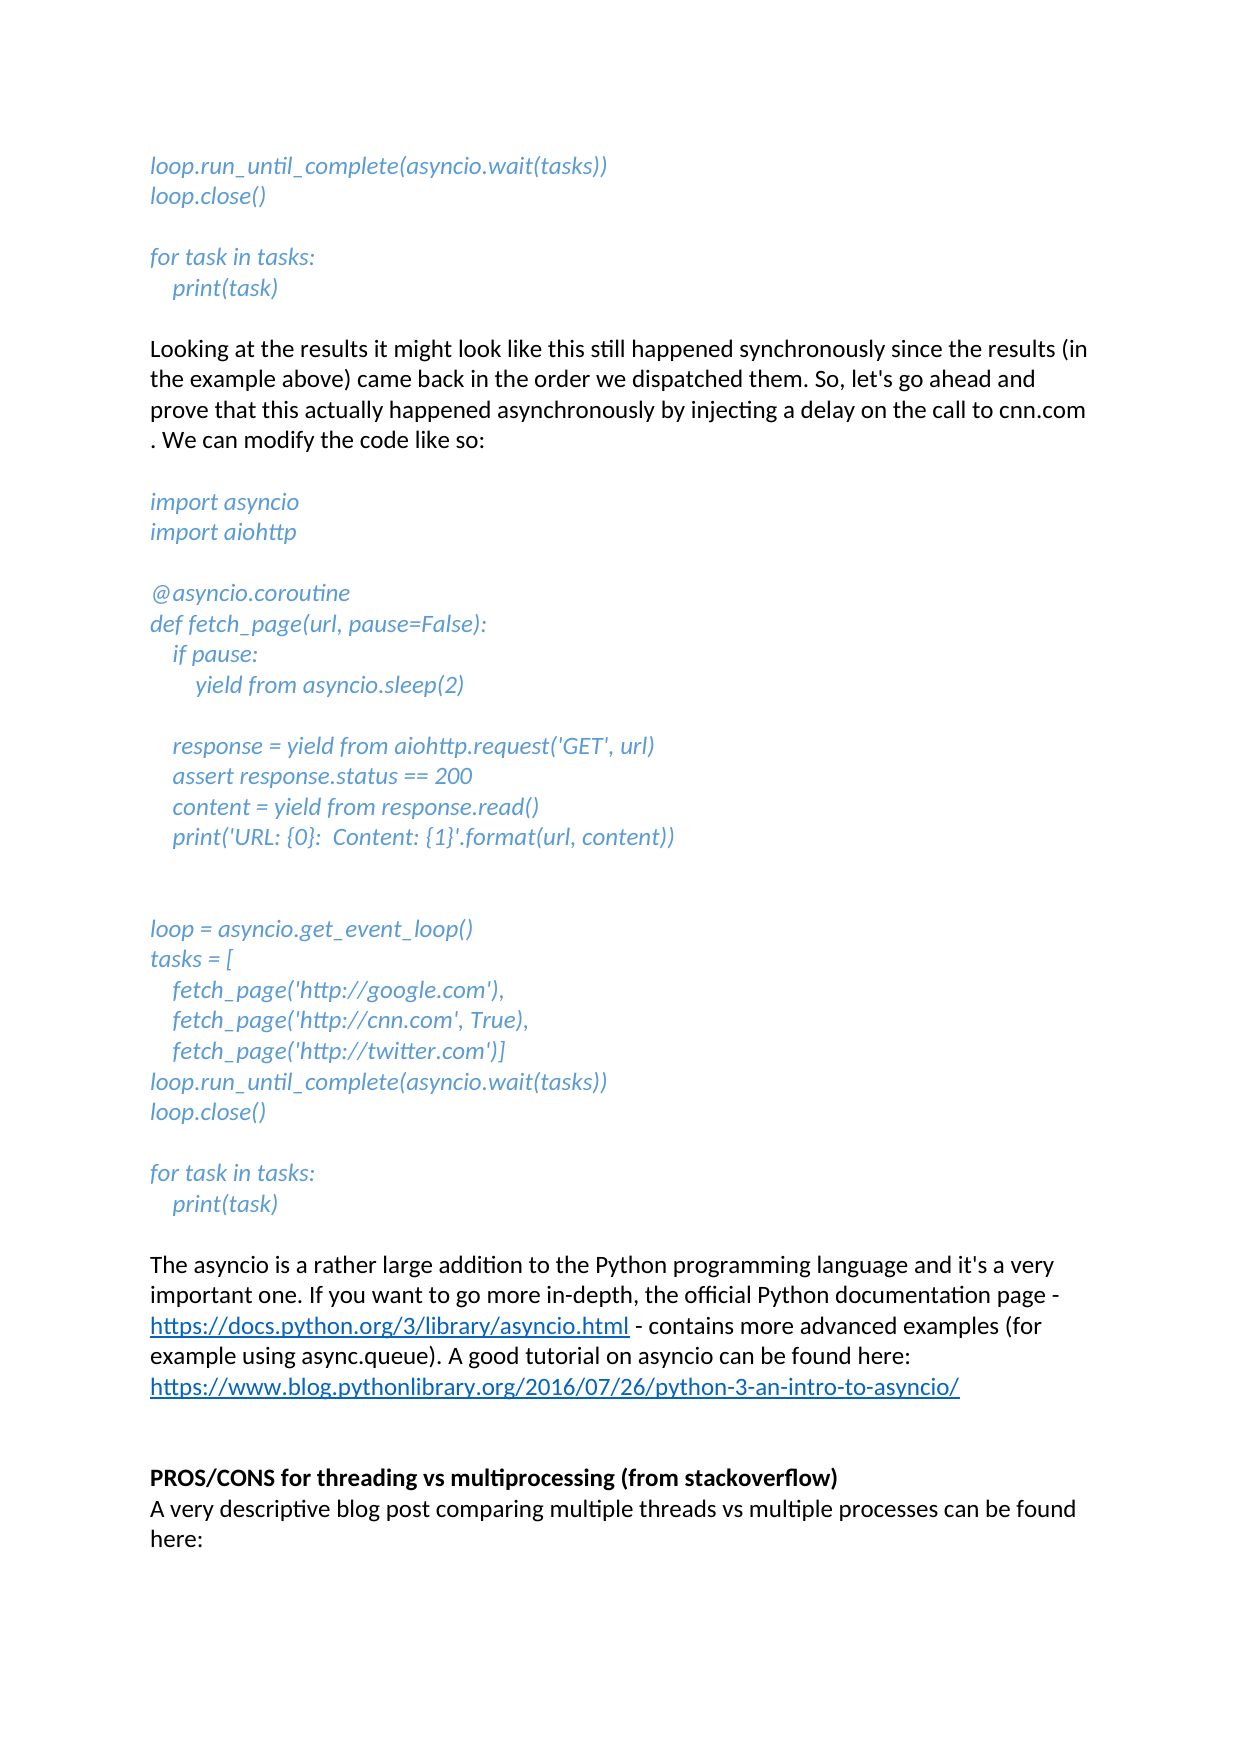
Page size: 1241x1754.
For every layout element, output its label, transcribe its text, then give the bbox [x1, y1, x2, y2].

text print(task) [150, 1188, 1090, 1218]
text fetch_page('http://google.com'), [150, 974, 1090, 1004]
text if pause: [150, 638, 1090, 669]
text import asyncio [150, 486, 1090, 516]
text fetch_page('http://cnn.com', True), [150, 1004, 1090, 1035]
text The asyncio is a rather large addition to the Python programming language and it's a very important one. If you want to go more in-depth, the official Python documentation page - https://docs.python.org/3/library/asyncio.html - contains more advanced examples (for example using async.queue). A good tutorial on asyncio can be found here: https://www.blog.pythonlibrary.org/2016/07/26/python-3-an-intro-to-asyncio/ [150, 1249, 1090, 1401]
text loop.run_until_complete(asyncio.wait(tasks)) [150, 150, 1090, 181]
text yield from asyncio.sleep(2) [150, 669, 1090, 699]
text loop.close() [150, 181, 1090, 211]
text print('URL: {0}: Content: {1}'.format(url, content)) [150, 821, 1090, 852]
text PROS/CONS for threading vs multiprocessing (from stackoverflow) [150, 1462, 1090, 1493]
text A very descriptive blog post comparing multiple threads vs multiple processes can be found here: [150, 1493, 1090, 1554]
text tasks = [ [150, 943, 1090, 974]
text Looking at the results it might look like this still happened synchronously since the results (in the example above) came back in the order we dispatched them. So, let's go ahead and prove that this actually happened asynchronously by injecting a delay on the call to cnn.com . We can modify the code like so: [150, 333, 1090, 455]
text loop.run_until_complete(asyncio.wait(tasks)) [150, 1066, 1090, 1096]
text response = yield from aiohttp.request('GET', url) [150, 730, 1090, 760]
text loop.close() [150, 1096, 1090, 1127]
text for task in tasks: [150, 242, 1090, 272]
text loop = asyncio.get_event_loop() [150, 913, 1090, 943]
text for task in tasks: [150, 1157, 1090, 1188]
text assert response.status == 200 [150, 760, 1090, 791]
text import aiohttp [150, 516, 1090, 547]
text content = yield from response.read() [150, 791, 1090, 821]
text print(task) [150, 272, 1090, 303]
text fetch_page('http://twitter.com')] [150, 1035, 1090, 1066]
text def fetch_page(url, pause=False): [150, 608, 1090, 638]
text @asyncio.coroutine [150, 577, 1090, 608]
